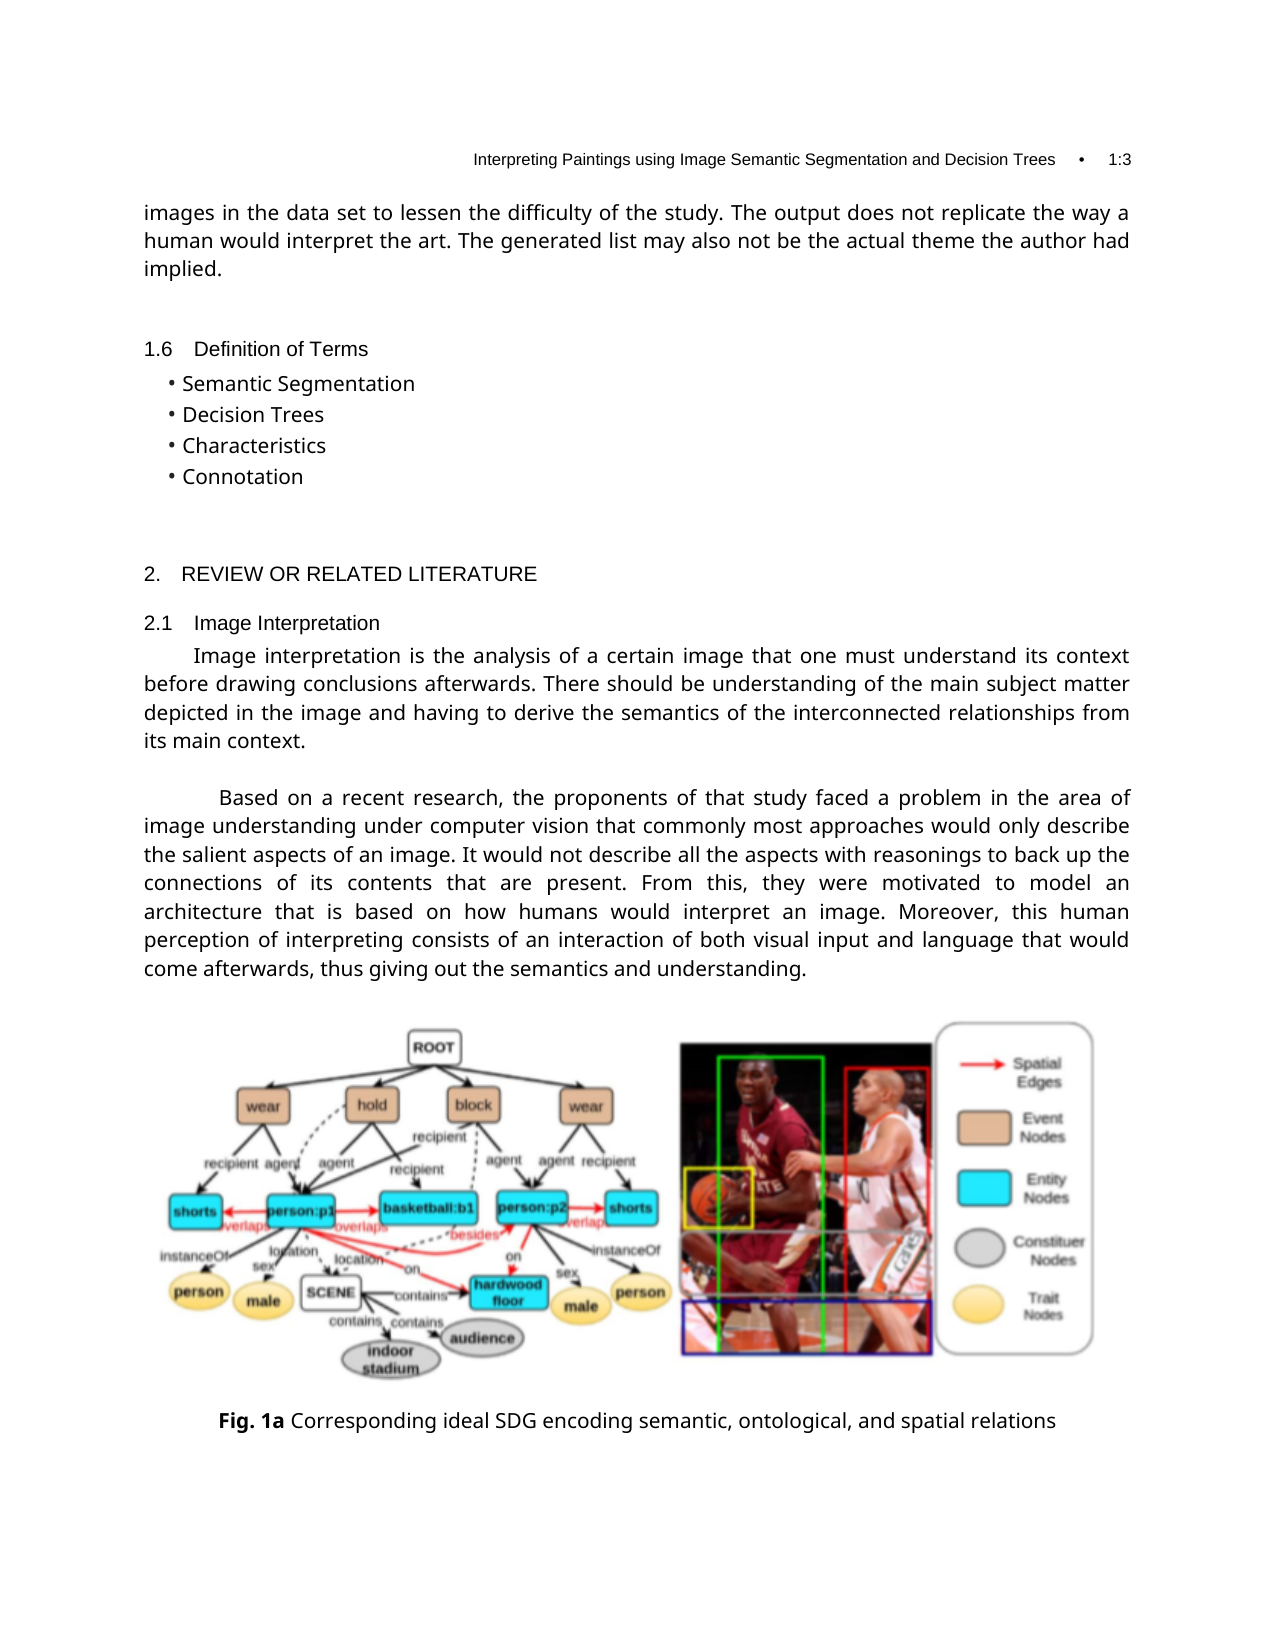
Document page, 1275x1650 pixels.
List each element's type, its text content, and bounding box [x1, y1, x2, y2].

text • Characteristics [182, 429, 1131, 460]
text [144, 198, 1131, 283]
text • Semantic Segmentation [182, 367, 1131, 398]
subtitle REVIEW OR RELATED LITERATURE [144, 562, 1131, 586]
text Based on a recent research, the proponents of that study faced a problem in the area of image understanding under computer vision that commonly most approaches would only describe the salient aspects of an image. It would not describe all the aspects with reasonings to back up the connections of its contents that are present. From this, they were motivated to model an architecture that is based on how humans would interpret an image. Moreover, this human perception of interpreting consists of an interaction of both visual input and language that would come afterwards, thus giving out the semantics and understanding. [144, 783, 1131, 982]
picture [143, 1010, 1119, 1406]
text • Decision Trees [182, 398, 1131, 429]
text Fig. 1a Corresponding ideal SDG encoding semantic, ontological, and spatial relations [144, 1406, 1131, 1434]
text Image interpretation is the analysis of a certain image that one must understand its context before drawing conclusions afterwards. There should be understanding of the main subject matter depicted in the image and having to derive the semantics of the interconnected relationships from its main context. [144, 641, 1131, 754]
text • Connotation [182, 460, 1131, 492]
subtitle Definition of Terms [144, 336, 1131, 360]
subtitle Image Interpretation [144, 611, 1131, 634]
